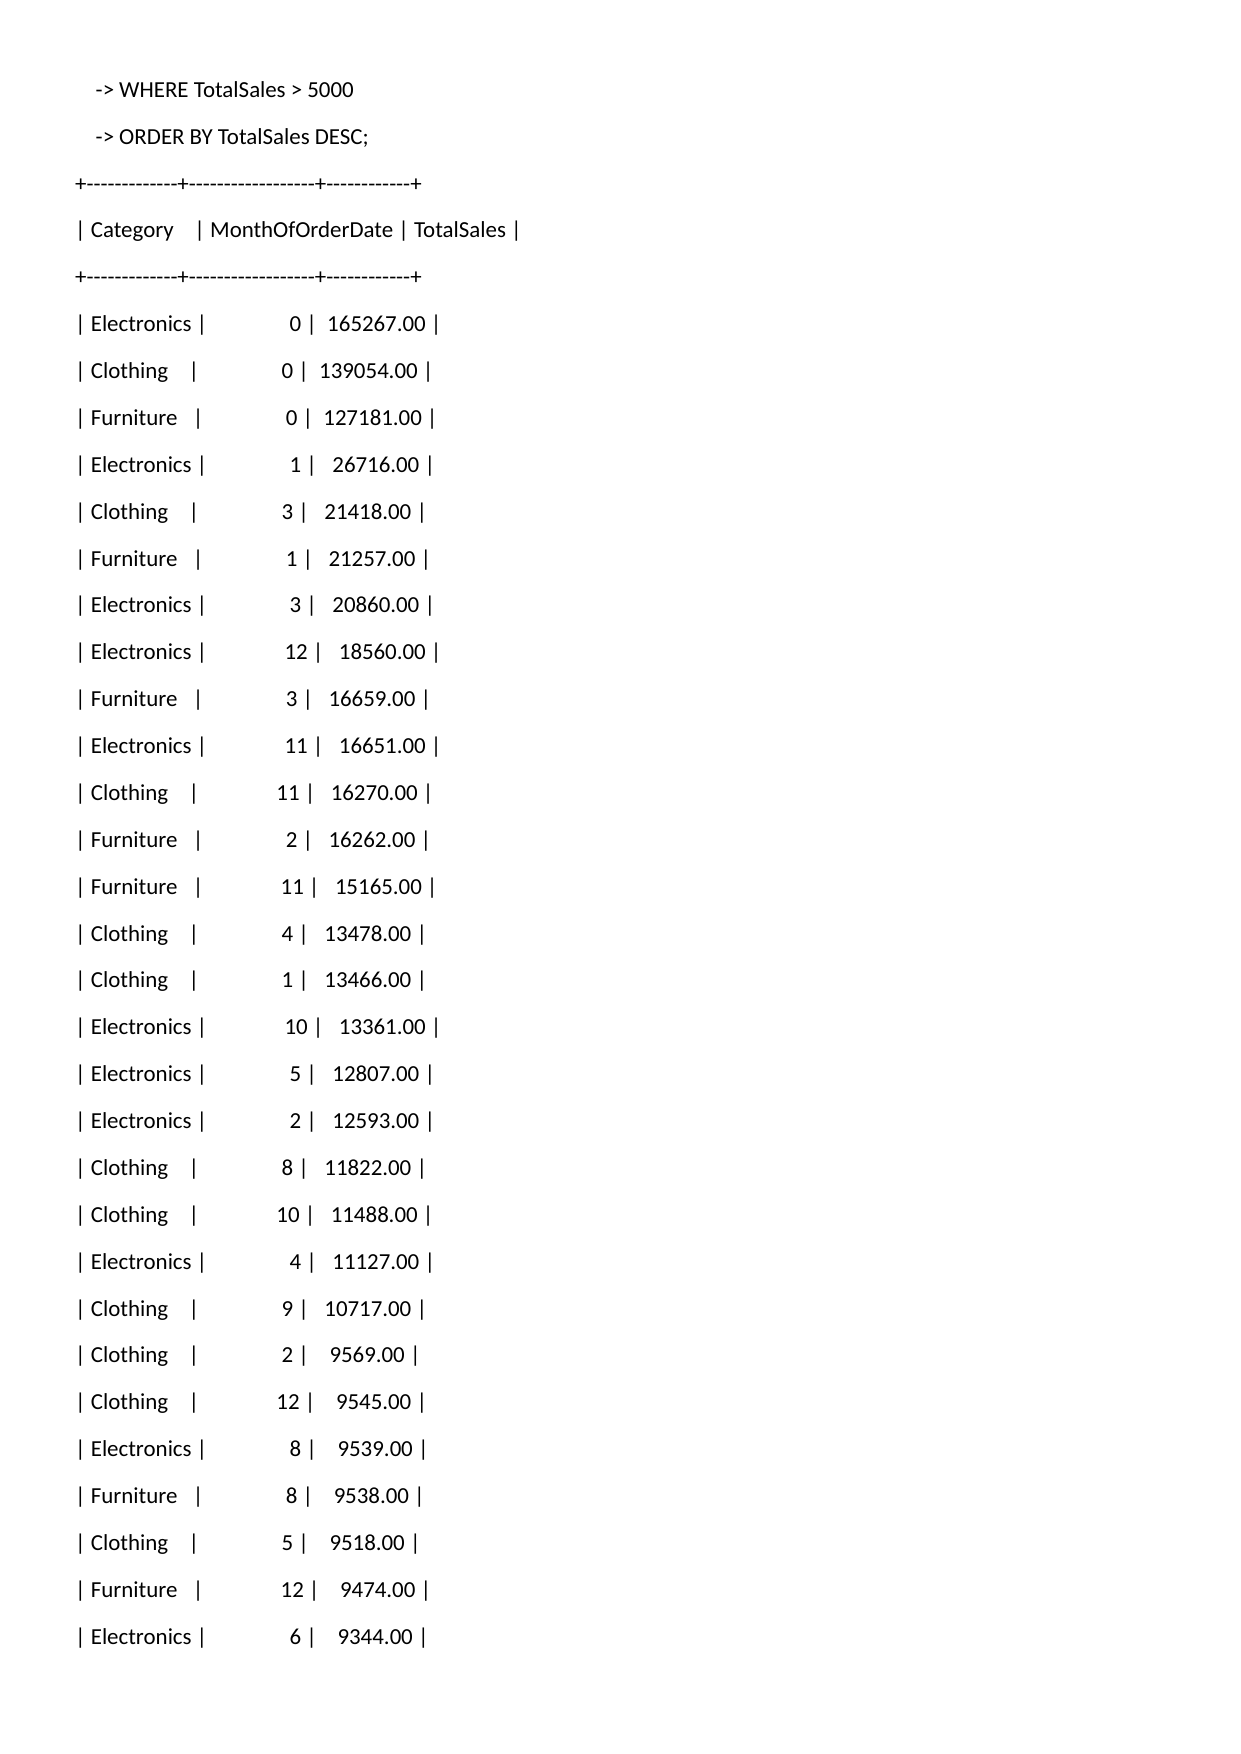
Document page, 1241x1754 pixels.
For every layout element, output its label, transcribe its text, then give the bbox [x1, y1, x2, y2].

text +-------------+------------------+------------+ [75, 169, 1165, 197]
text +-------------+------------------+------------+ [75, 262, 1165, 291]
text | Clothing | 8 | 11822.00 | [75, 1153, 1165, 1181]
text | Furniture | 8 | 9538.00 | [75, 1481, 1165, 1509]
text | Electronics | 11 | 16651.00 | [75, 731, 1165, 759]
text | Furniture | 2 | 16262.00 | [75, 825, 1165, 853]
text | Clothing | 2 | 9569.00 | [75, 1341, 1165, 1369]
text | Clothing | 4 | 13478.00 | [75, 919, 1165, 947]
text | Clothing | 12 | 9545.00 | [75, 1387, 1165, 1416]
text | Electronics | 4 | 11127.00 | [75, 1247, 1165, 1275]
text | Electronics | 1 | 26716.00 | [75, 450, 1165, 478]
text | Electronics | 3 | 20860.00 | [75, 591, 1165, 619]
text | Clothing | 9 | 10717.00 | [75, 1294, 1165, 1322]
text | Clothing | 11 | 16270.00 | [75, 778, 1165, 806]
text | Furniture | 12 | 9474.00 | [75, 1575, 1165, 1603]
text | Electronics | 2 | 12593.00 | [75, 1106, 1165, 1134]
text | Furniture | 1 | 21257.00 | [75, 544, 1165, 572]
text | Electronics | 0 | 165267.00 | [75, 309, 1165, 337]
text | Furniture | 0 | 127181.00 | [75, 403, 1165, 431]
text | Electronics | 8 | 9539.00 | [75, 1434, 1165, 1462]
text | Electronics | 10 | 13361.00 | [75, 1012, 1165, 1041]
text | Clothing | 0 | 139054.00 | [75, 356, 1165, 384]
text | Clothing | 1 | 13466.00 | [75, 966, 1165, 994]
text | Category | MonthOfOrderDate | TotalSales | [75, 216, 1165, 244]
text | Furniture | 11 | 15165.00 | [75, 872, 1165, 900]
text | Furniture | 3 | 16659.00 | [75, 684, 1165, 712]
text | Electronics | 12 | 18560.00 | [75, 637, 1165, 666]
text -> ORDER BY TotalSales DESC; [75, 122, 1165, 150]
text | Clothing | 5 | 9518.00 | [75, 1528, 1165, 1556]
text | Clothing | 10 | 11488.00 | [75, 1200, 1165, 1228]
text | Clothing | 3 | 21418.00 | [75, 497, 1165, 525]
text | Electronics | 5 | 12807.00 | [75, 1059, 1165, 1087]
text | Electronics | 6 | 9344.00 | [75, 1622, 1165, 1650]
text -> WHERE TotalSales > 5000 [75, 75, 1165, 103]
